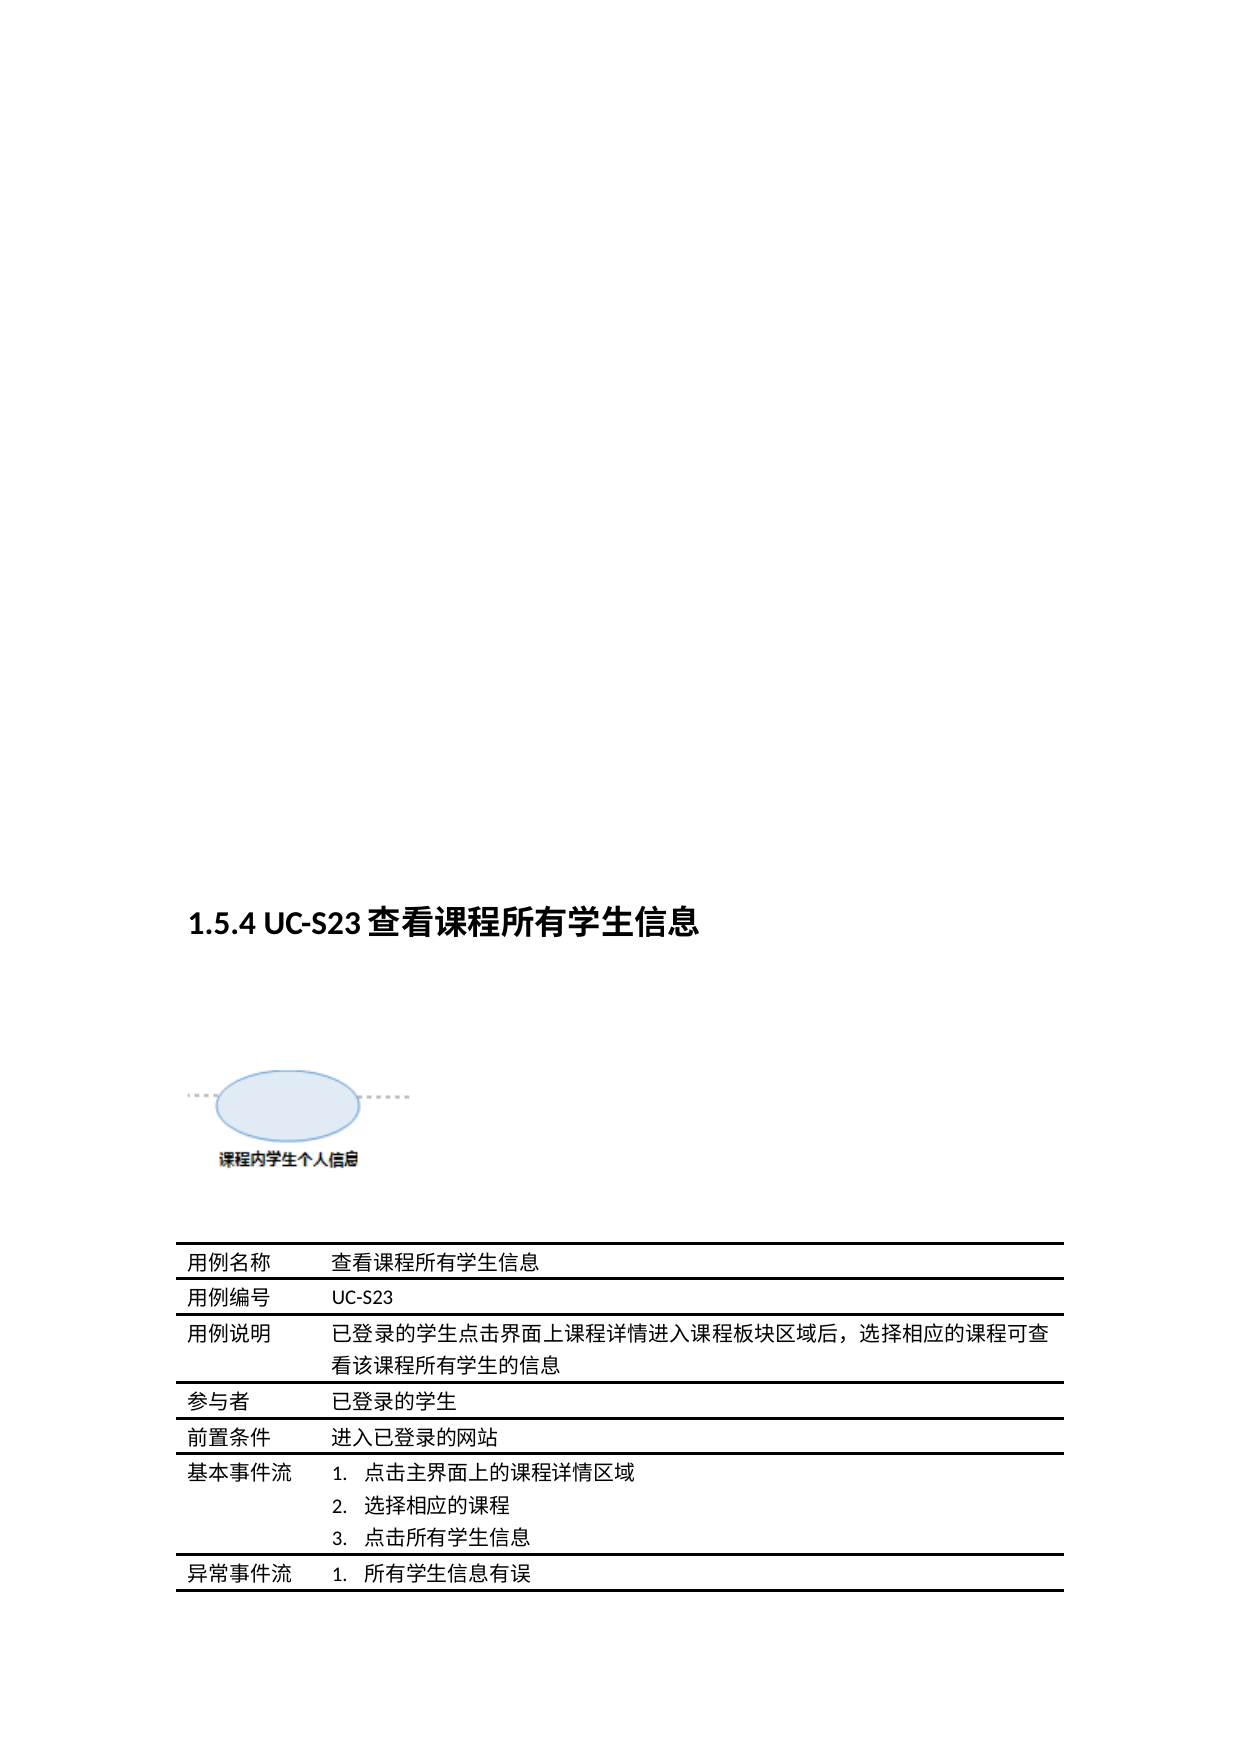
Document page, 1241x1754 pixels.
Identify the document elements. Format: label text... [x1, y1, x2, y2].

table_cell 参与者 [176, 1384, 320, 1417]
table_cell 用例说明 [176, 1316, 320, 1381]
table_cell 点击主界面上的课程详情区域 选择相应的课程 点击所有学生信息 [320, 1455, 1064, 1553]
table_cell UC-S23 [320, 1280, 1064, 1313]
table_cell 前置条件 [176, 1420, 320, 1452]
picture [187, 1047, 411, 1176]
table_cell 所有学生信息有误 无法显示学生信息 [320, 1556, 1064, 1588]
table_cell 进入已登录的网站 [320, 1420, 1064, 1452]
table_cell 已登录的学生点击界面上课程详情进入课程板块区域后，选择相应的课程可查看该课程所有学生的信息 [320, 1316, 1064, 1381]
table_header 查看课程所有学生信息 [320, 1245, 1064, 1277]
table_cell 已登录的学生 [320, 1384, 1064, 1417]
table_cell 基本事件流 [176, 1455, 320, 1553]
table_cell 用例编号 [176, 1280, 320, 1313]
table_cell 异常事件流 [176, 1556, 320, 1588]
table_header 用例名称 [176, 1245, 320, 1277]
subtitle 1.5.4 UC-S23查看课程所有学生信息 [187, 887, 1053, 952]
